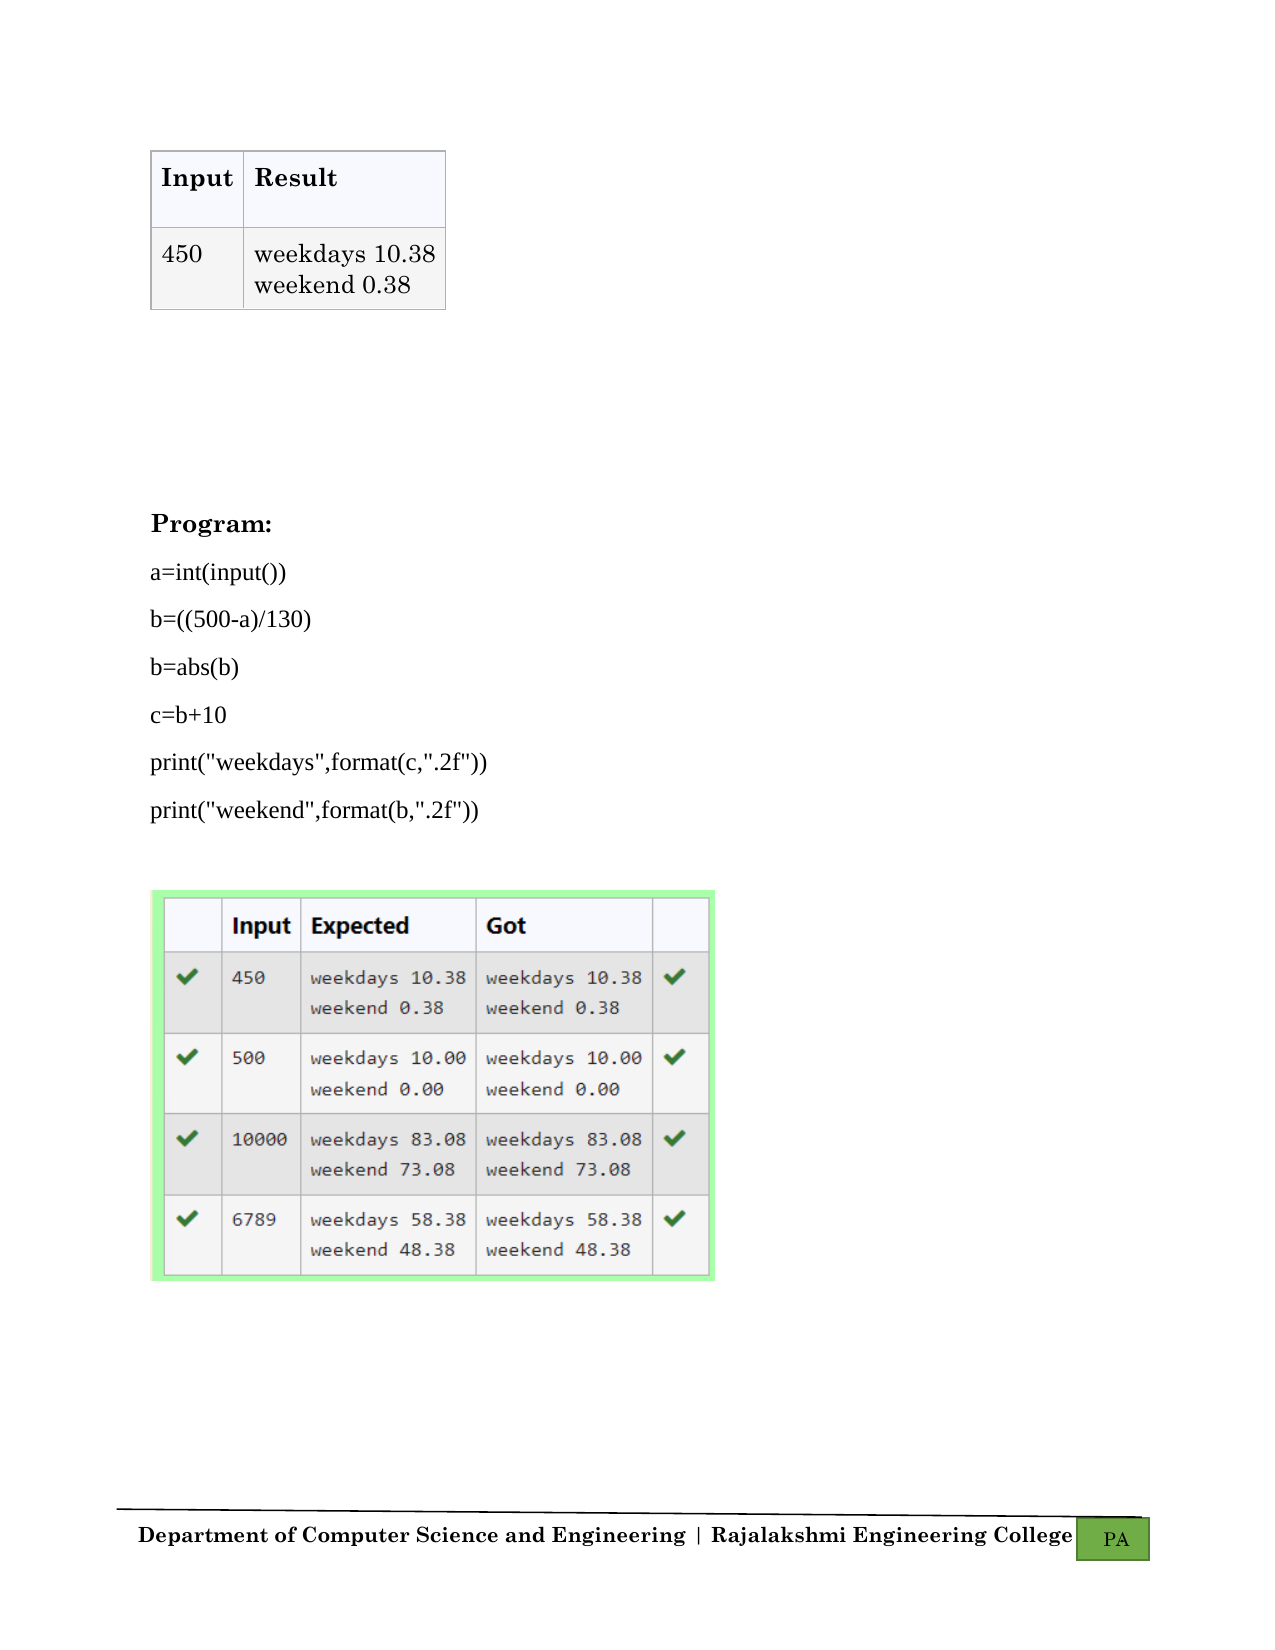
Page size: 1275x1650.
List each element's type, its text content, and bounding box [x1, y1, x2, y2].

text a=int(input()) [150, 557, 1125, 585]
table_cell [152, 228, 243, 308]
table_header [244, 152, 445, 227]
text b=abs(b) [150, 652, 1125, 681]
picture [150, 890, 715, 1281]
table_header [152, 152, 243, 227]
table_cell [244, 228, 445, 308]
text Program: [150, 507, 1125, 537]
text c=b+10 [150, 700, 1125, 728]
text print("weekend",format(b,".2f")) [150, 795, 1125, 824]
text print("weekdays",format(c,".2f")) [150, 747, 1125, 776]
text b=((500-a)/130) [150, 604, 1125, 633]
